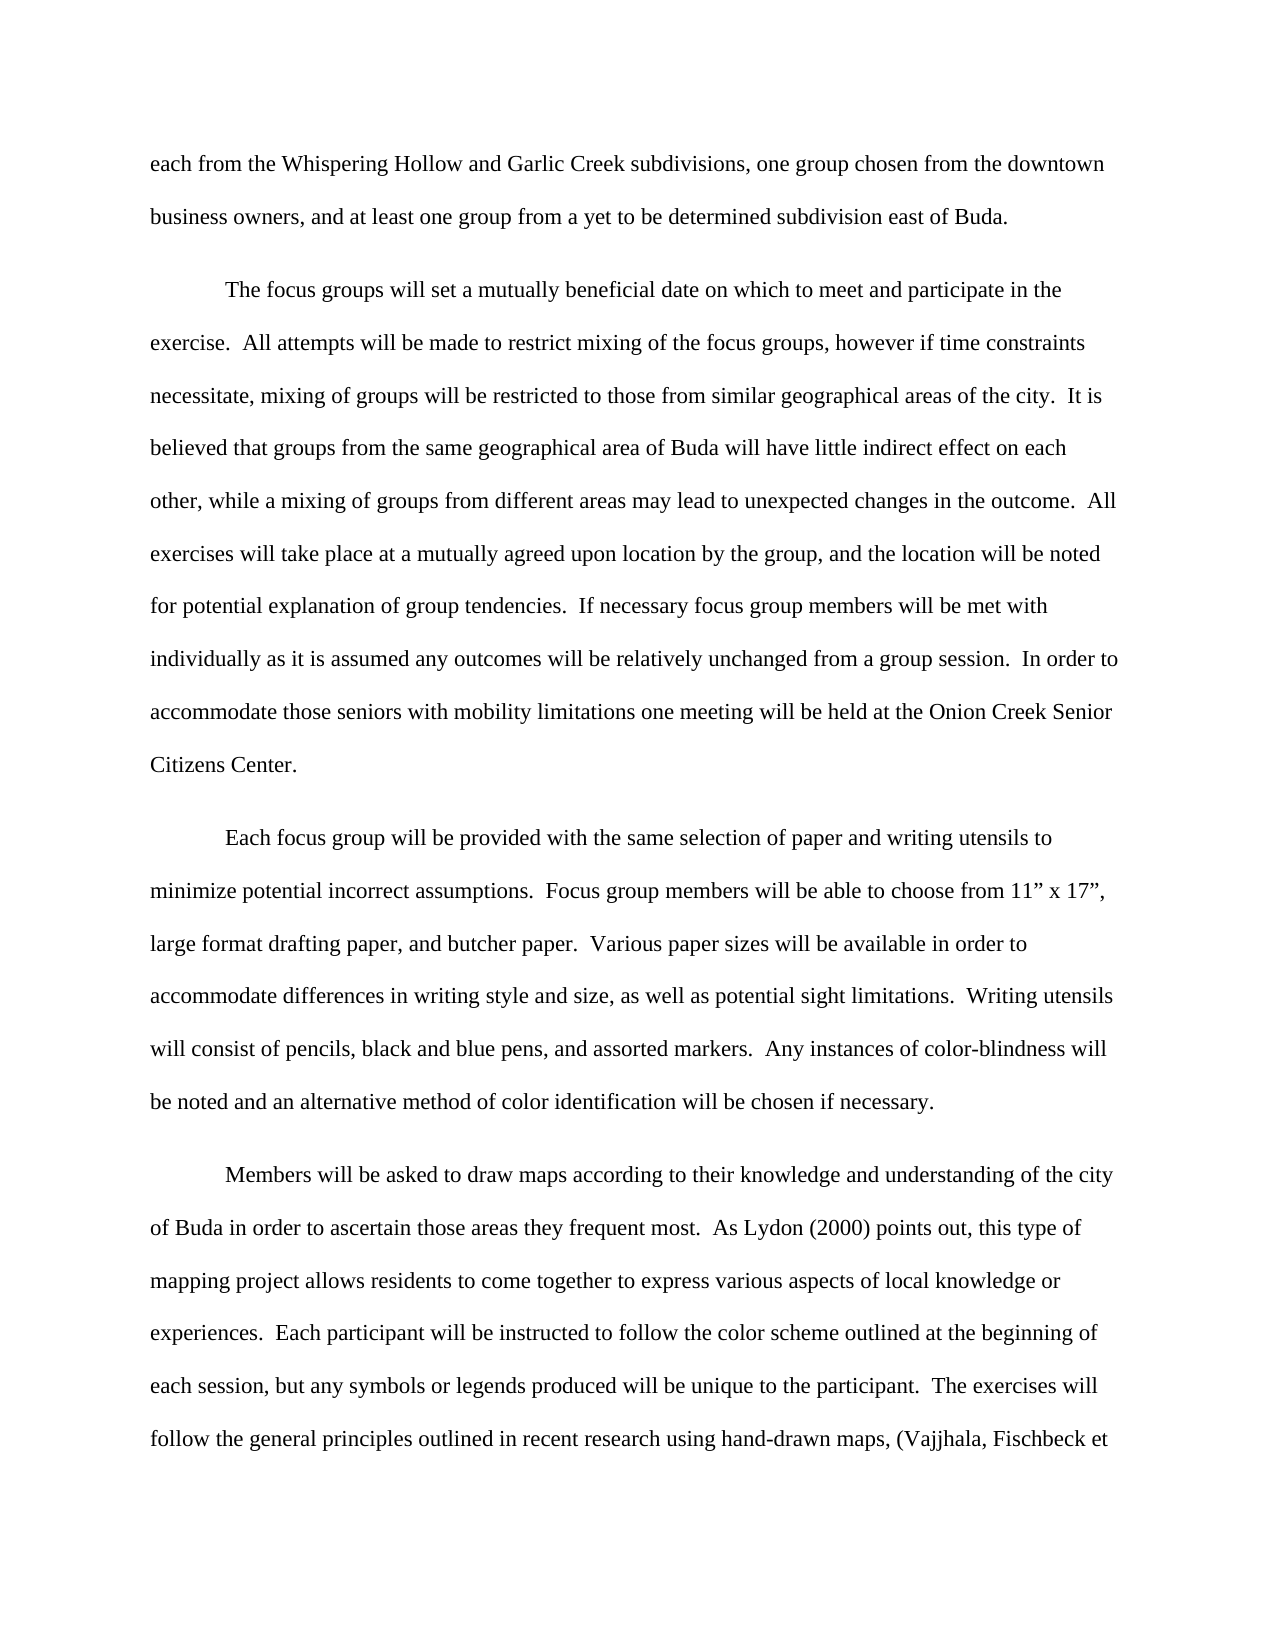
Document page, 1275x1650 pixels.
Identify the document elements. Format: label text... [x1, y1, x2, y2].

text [150, 150, 1125, 229]
text Each focus group will be provided with the same selection of paper and writing utensils to minimize potential incorrect assumptions. Focus group members will be able to choose from 11” x 17”, large format drafting paper, and butcher paper. Various paper sizes will be available in order to accommodate differences in writing style and size, as well as potential sight limitations. Writing utensils will consist of pencils, black and blue pens, and assorted markers. Any instances of color-blindness will be noted and an alternative method of color identification will be chosen if necessary. [150, 824, 1125, 1114]
text The focus groups will set a mutually beneficial date on which to meet and participate in the exercise. All attempts will be made to restrict mixing of the focus groups, however if time constraints necessitate, mixing of groups will be restricted to those from similar geographical areas of the city. It is believed that groups from the same geographical area of Buda will have little indirect effect on each other, while a mixing of groups from different areas may lead to unexpected changes in the outcome. All exercises will take place at a mutually agreed upon location by the group, and the location will be noted for potential explanation of group tendencies. If necessary focus group members will be met with individually as it is assumed any outcomes will be relatively unchanged from a group session. In order to accommodate those seniors with mobility limitations one meeting will be held at the Onion Creek Senior Citizens Center. [150, 276, 1125, 777]
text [150, 1161, 1125, 1451]
